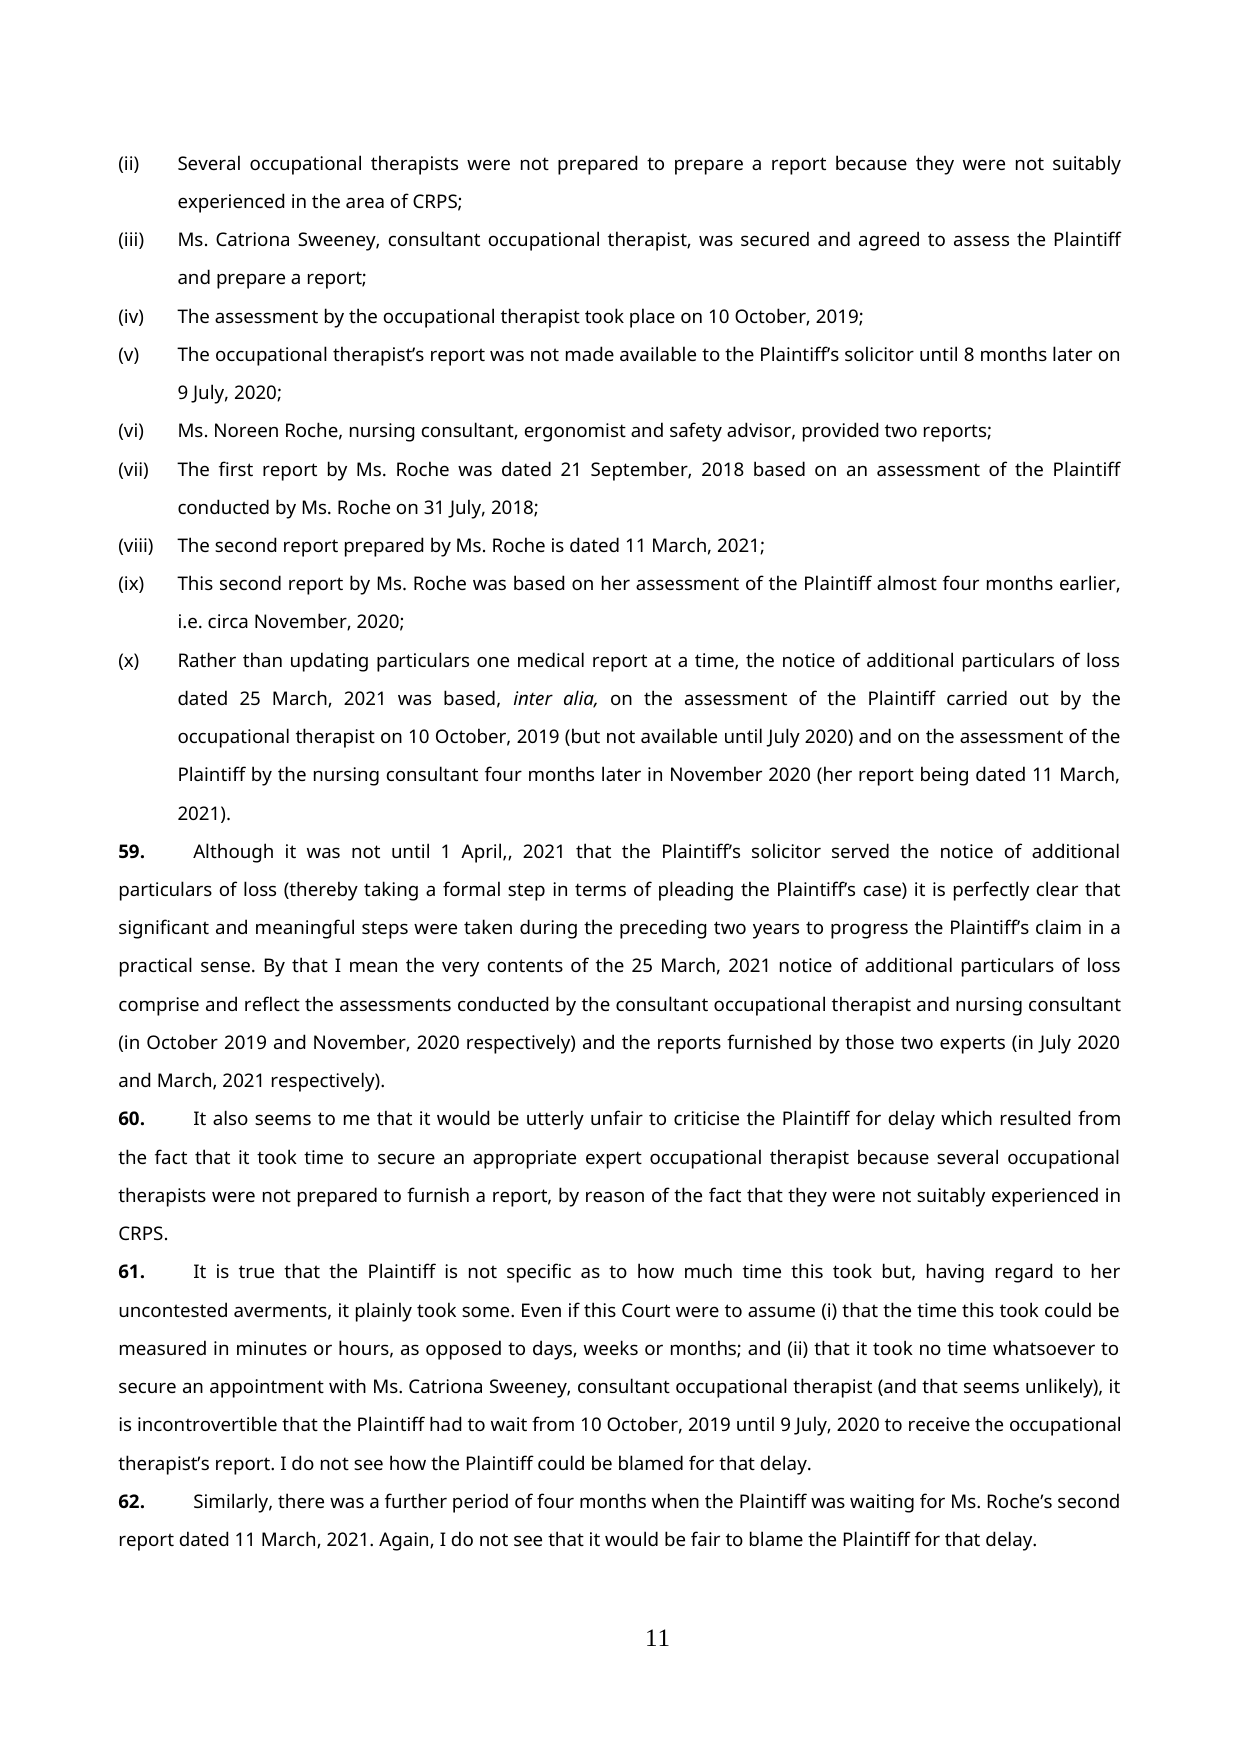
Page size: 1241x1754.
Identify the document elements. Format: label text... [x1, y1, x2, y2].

list Several occupational therapists were not prepared to prepare a report because they were not suitably experienced in the area of CRPS; [118, 150, 1122, 214]
list It also seems to me that it would be utterly unfair to criticise the Plaintiff for delay which resulted from the fact that it took time to secure an appropriate expert occupational therapist because several occupational therapists were not prepared to furnish a report, by reason of the fact that they were not suitably experienced in CRPS. [118, 1106, 1122, 1246]
list Although it was not until 1 April,, 2021 that the Plaintiff’s solicitor served the notice of additional particulars of loss (thereby taking a formal step in terms of pleading the Plaintiff’s case) it is perfectly clear that significant and meaningful steps were taken during the preceding two years to progress the Plaintiff’s claim in a practical sense. By that I mean the very contents of the 25 March, 2021 notice of additional particulars of loss comprise and reflect the assessments conducted by the consultant occupational therapist and nursing consultant (in October 2019 and November, 2020 respectively) and the reports furnished by those two experts (in July 2020 and March, 2021 respectively). [118, 838, 1122, 1093]
list The assessment by the occupational therapist took place on 10 October, 2019; [118, 303, 1122, 328]
list This second report by Ms. Roche was based on her assessment of the Plaintiff almost four months earlier, i.e. circa November, 2020; [118, 571, 1122, 634]
list Rather than updating particulars one medical report at a time, the notice of additional particulars of loss dated 25 March, 2021 was based, inter alia, on the assessment of the Plaintiff carried out by the occupational therapist on 10 October, 2019 (but not available until July 2020) and on the assessment of the Plaintiff by the nursing consultant four months later in November 2020 (her report being dated 11 March, 2021). [118, 647, 1122, 825]
list The first report by Ms. Roche was dated 21 September, 2018 based on an assessment of the Plaintiff conducted by Ms. Roche on 31 July, 2018; [118, 456, 1122, 519]
list Similarly, there was a further period of four months when the Plaintiff was waiting for Ms. Roche’s second report dated 11 March, 2021. Again, I do not see that it would be fair to blame the Plaintiff for that delay. [118, 1488, 1122, 1552]
list Ms. Catriona Sweeney, consultant occupational therapist, was secured and agreed to assess the Plaintiff and prepare a report; [118, 226, 1122, 290]
list The second report prepared by Ms. Roche is dated 11 March, 2021; [118, 532, 1122, 558]
list Ms. Noreen Roche, nursing consultant, ergonomist and safety advisor, provided two reports; [118, 418, 1122, 443]
list The occupational therapist’s report was not made available to the Plaintiff’s solicitor until 8 months later on 9 July, 2020; [118, 341, 1122, 405]
list It is true that the Plaintiff is not specific as to how much time this took but, having regard to her uncontested averments, it plainly took some. Even if this Court were to assume (i) that the time this took could be measured in minutes or hours, as opposed to days, weeks or months; and (ii) that it took no time whatsoever to secure an appointment with Ms. Catriona Sweeney, consultant occupational therapist (and that seems unlikely), it is incontrovertible that the Plaintiff had to wait from 10 October, 2019 until 9 July, 2020 to receive the occupational therapist’s report. I do not see how the Plaintiff could be blamed for that delay. [118, 1259, 1122, 1475]
